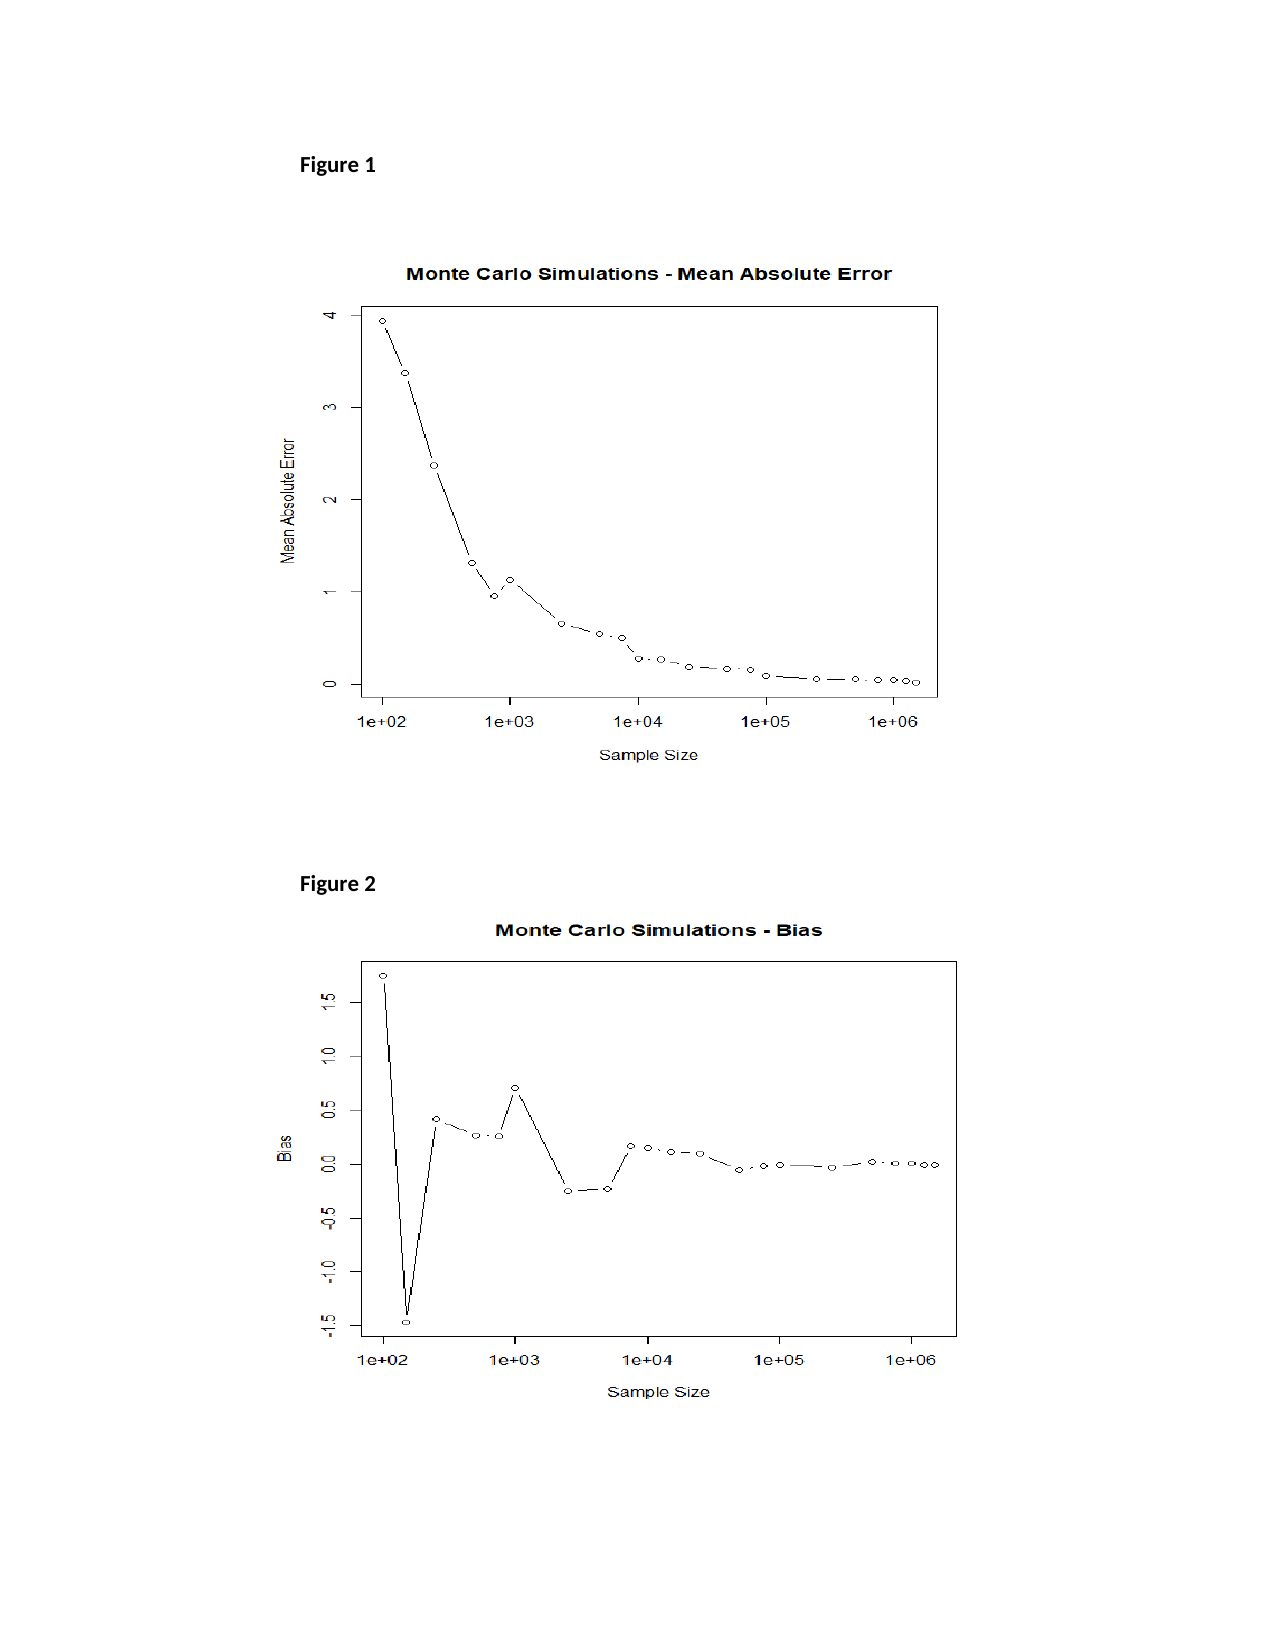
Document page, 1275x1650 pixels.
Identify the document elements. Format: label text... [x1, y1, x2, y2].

text Figure 1 [226, 150, 1107, 178]
picture [274, 239, 983, 780]
picture [271, 897, 1004, 1416]
text Figure 2 [225, 869, 1125, 897]
